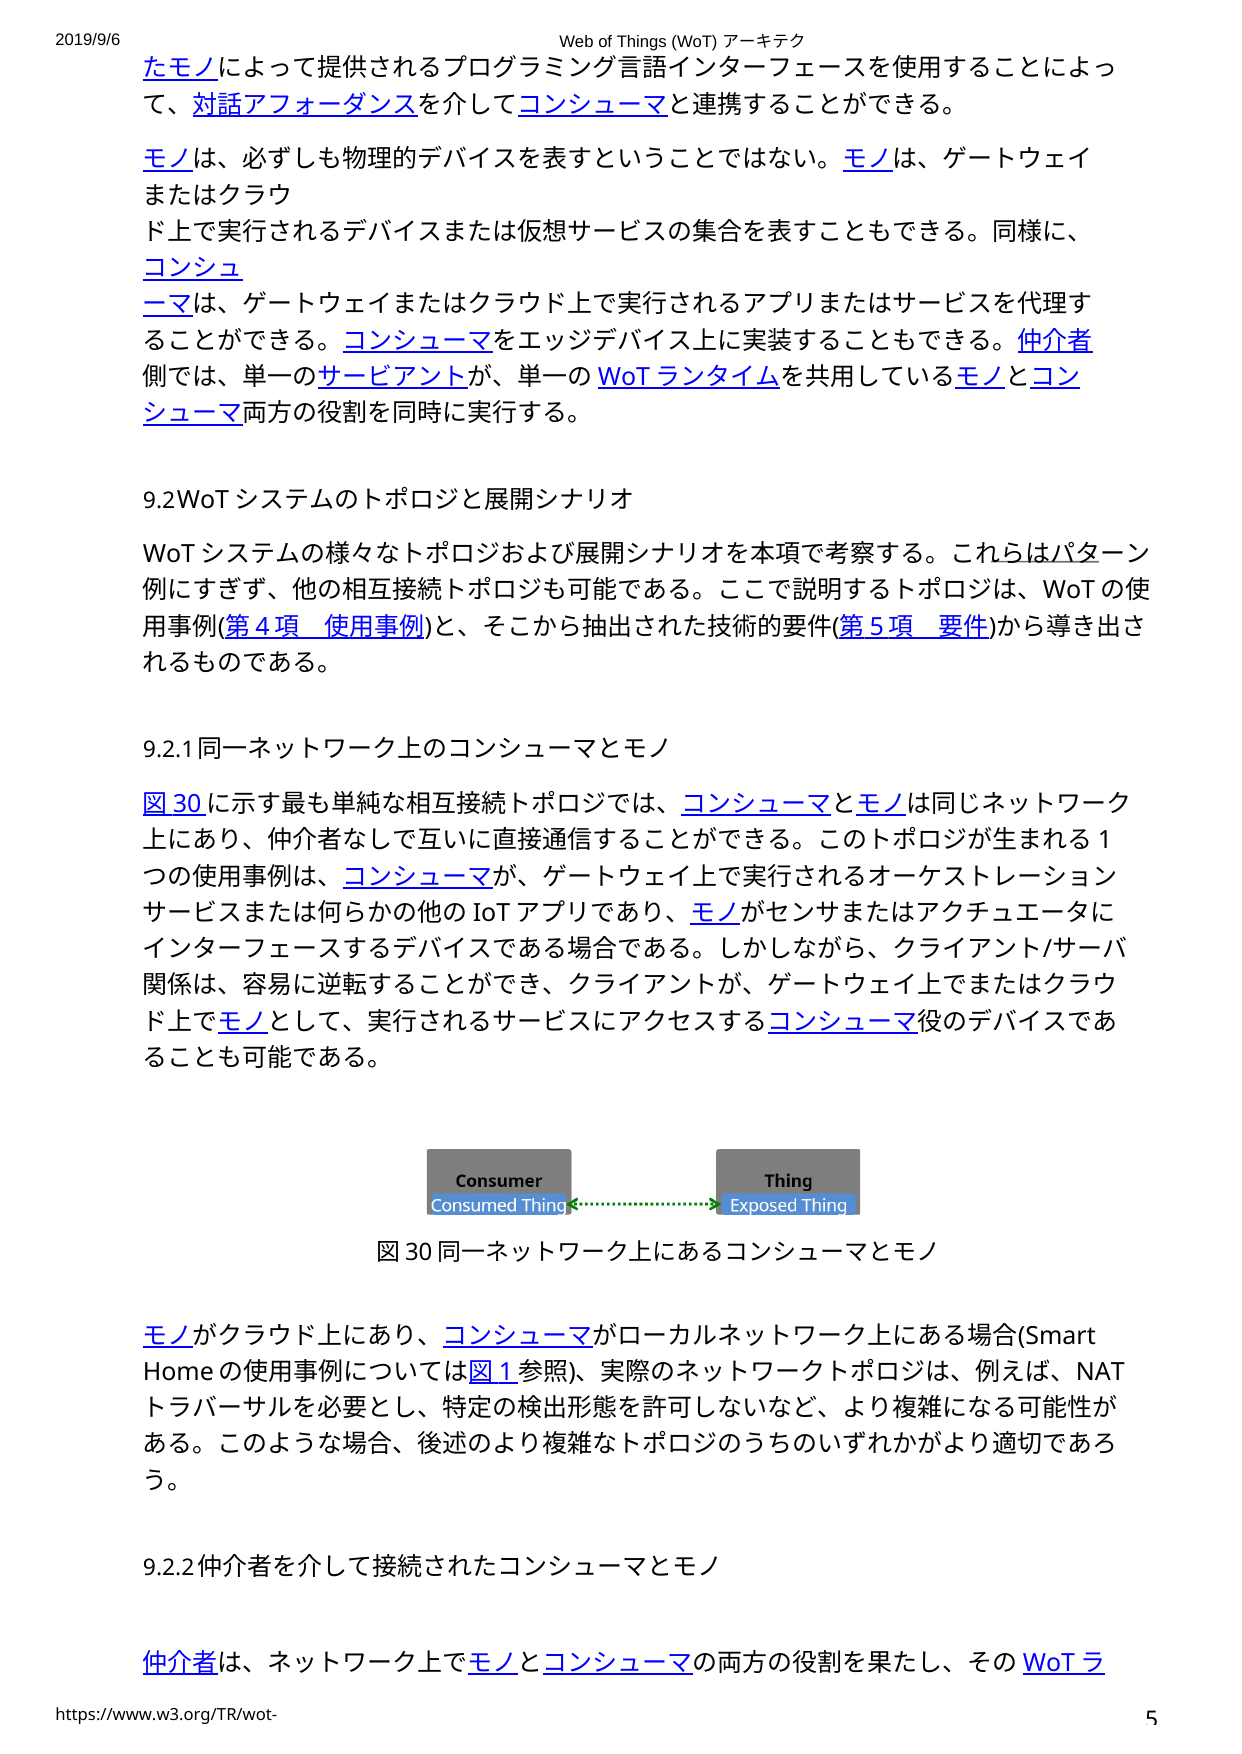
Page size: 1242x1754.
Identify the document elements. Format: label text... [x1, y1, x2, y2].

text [143, 48, 1139, 120]
text モノは、必ずしも物理的デバイスを表すということではない。モノは、ゲートウェイまたはクラウ [143, 139, 1106, 211]
text WoTシステムの様々なトポロジおよび展開シナリオを本項で考察する。これらはパターン例にすぎず、他の相互接続トポロジも可能である。ここで説明するトポロジは、WoTの使用事例(第4項 使用事例)と、そこから抽出された技術的要件(第5項 要件)から導き出されるものである。 [143, 534, 1152, 679]
text ド上で実行されるデバイスまたは仮想サービスの集合を表すこともできる。同様に、コンシュ [143, 211, 1106, 284]
text ーマは、ゲートウェイまたはクラウド上で実行されるアプリまたはサービスを代理することができる。コンシューマをエッジデバイス上に実装することもできる。仲介者側では、単一のサービアントが、単一のWoTランタイムを共用しているモノとコンシューマ両方の役割を同時に実行する。 [143, 284, 1106, 429]
text モノがクラウド上にあり、コンシューマがローカルネットワーク上にある場合(Smart Homeの使用事例については図1参照)、実際のネットワークトポロジは、例えば、NATトラバーサルを必要とし、特定の検出形態を許可しないなど、より複雑になる可能性がある。このような場合、後述のより複雑なトポロジのうちのいずれかがより適切であろう。 [143, 1315, 1135, 1496]
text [143, 1642, 1121, 1678]
list 仲介者を介して接続されたコンシューマとモノ [143, 1547, 1152, 1583]
list 同一ネットワーク上のコンシューマとモノ [143, 729, 1152, 765]
list WoTシステムのトポロジと展開シナリオ [143, 479, 1152, 515]
text 図30に示す最も単純な相互接続トポロジでは、コンシューマとモノは同じネットワーク上にあり、仲介者なしで互いに直接通信することができる。このトポロジが生まれる1つの使用事例は、コンシューマが、ゲートウェイ上で実行されるオーケストレーションサービスまたは何らかの他のIoTアプリであり、モノがセンサまたはアクチュエータにインターフェースするデバイスである場合である。しかしながら、クライアント/サーバ関係は、容易に逆転することができ、クライアントが、ゲートウェイ上でまたはクラウド上でモノとして、実行されるサービスにアクセスするコンシューマ役のデバイスであることも可能である。 [143, 783, 1132, 1073]
picture [426, 1149, 861, 1215]
text 図30同一ネットワーク上にあるコンシューマとモノ [376, 1233, 1152, 1268]
